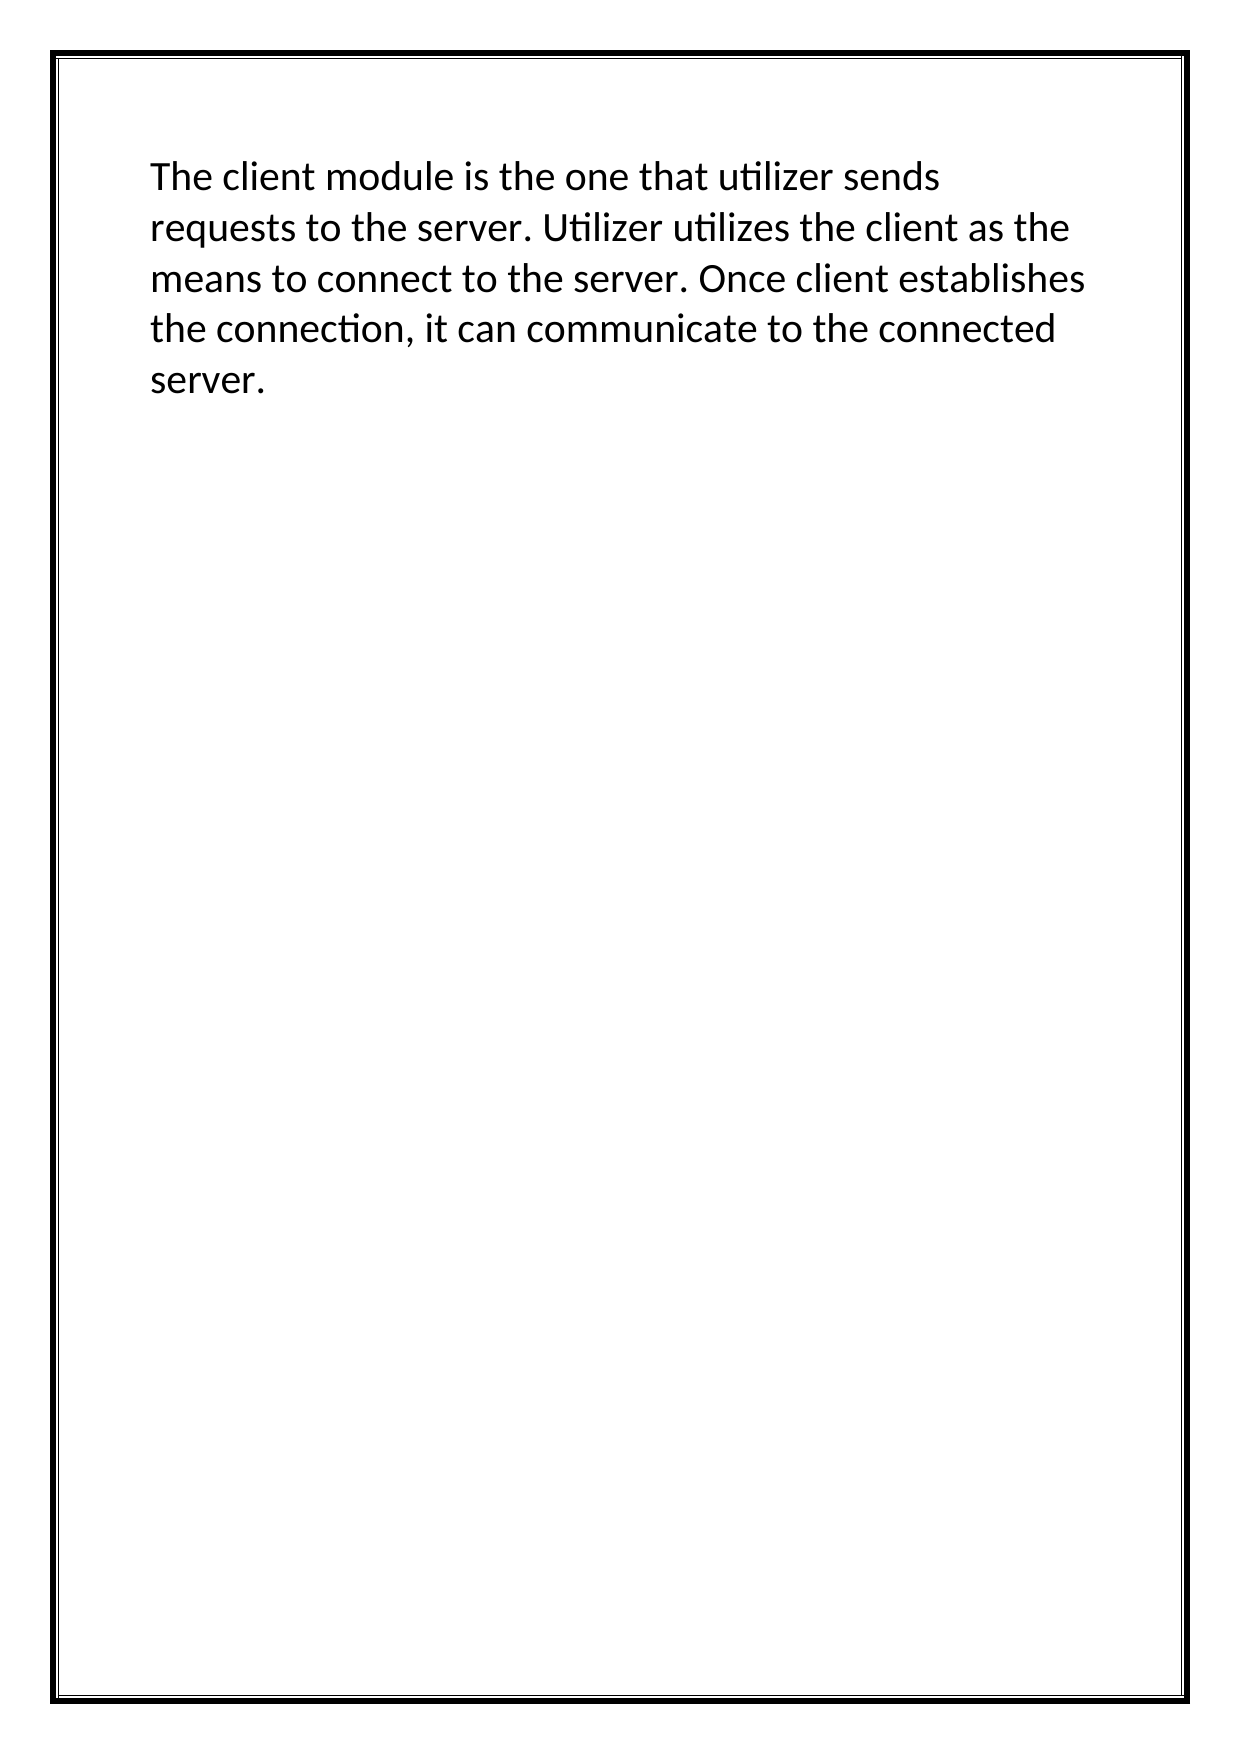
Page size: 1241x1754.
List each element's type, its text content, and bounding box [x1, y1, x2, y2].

text The client module is the one that utilizer sends requests to the server. Utilizer utilizes the client as the means to connect to the server. Once client establishes the connection, it can communicate to the connected server. [150, 150, 1090, 404]
